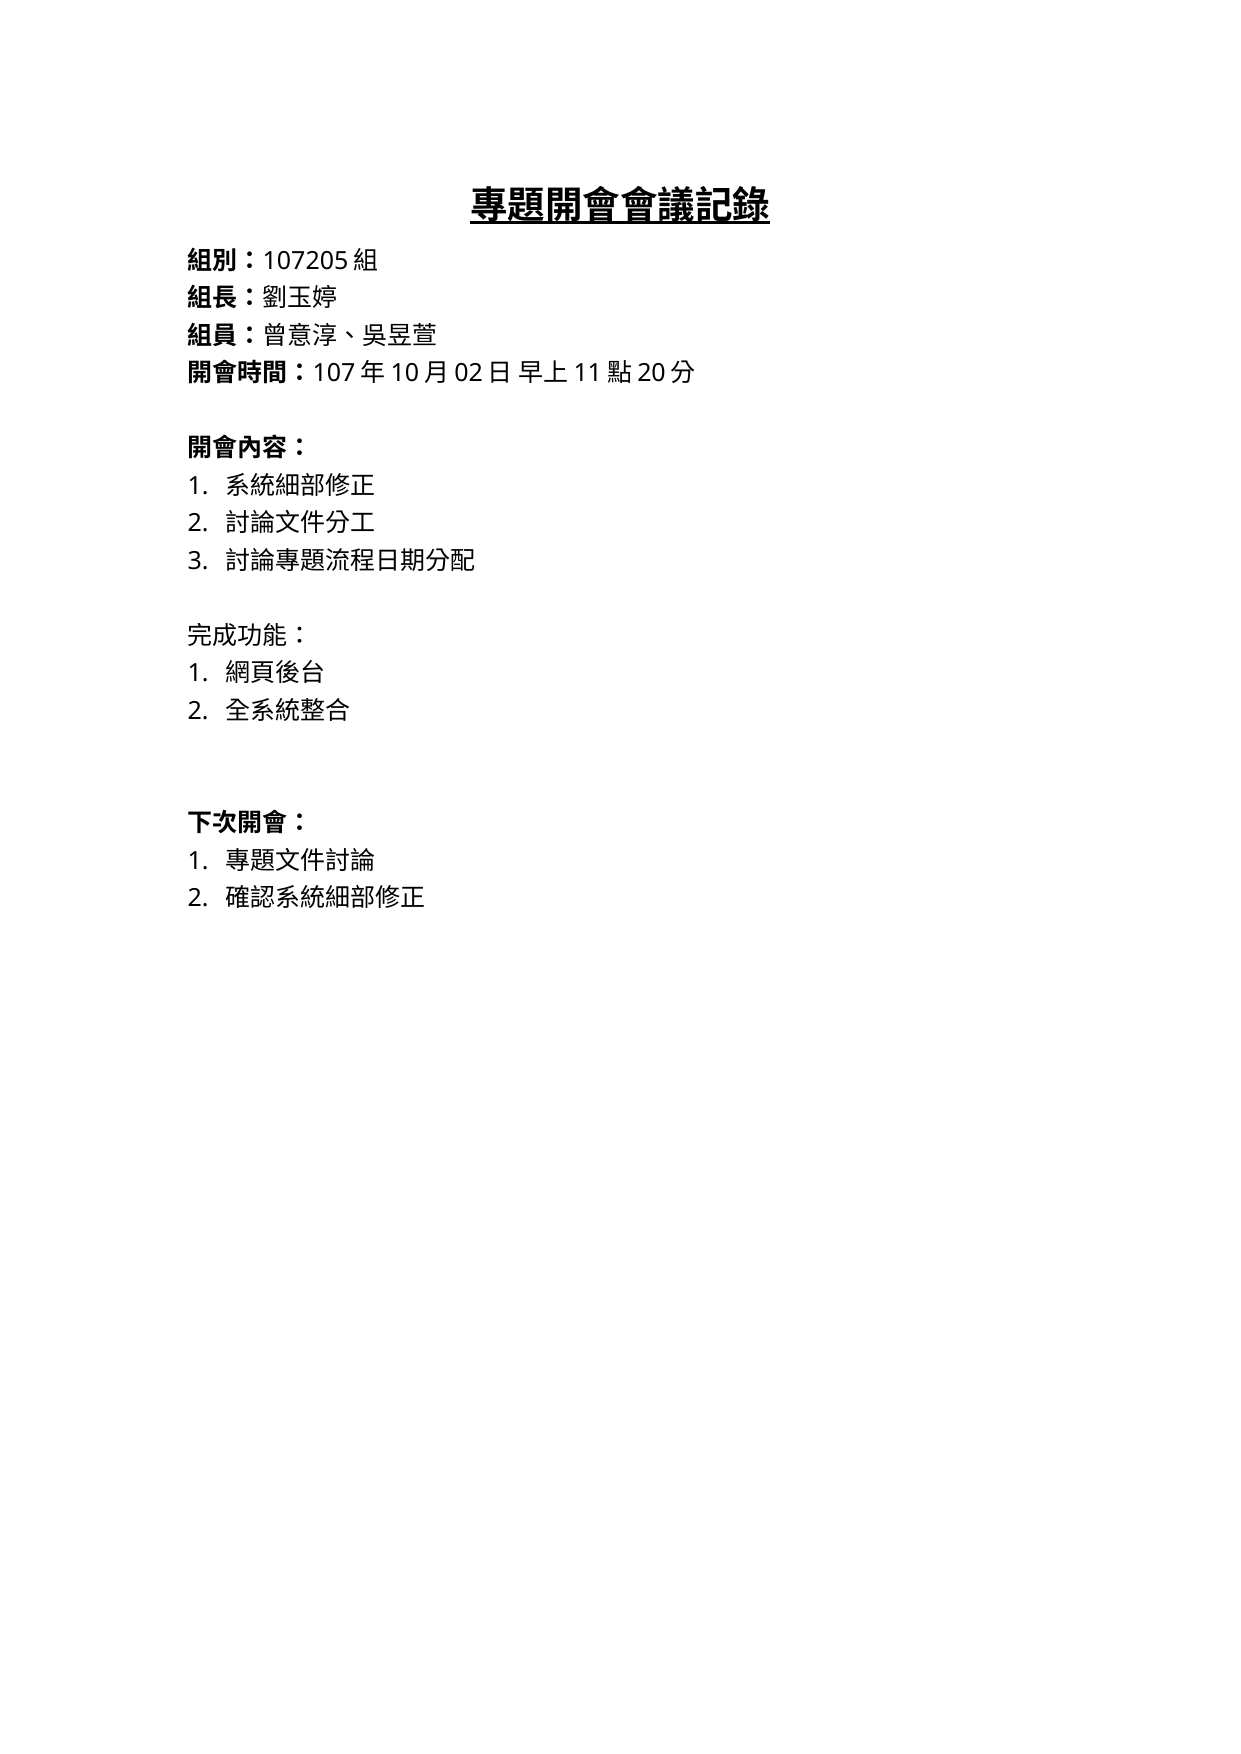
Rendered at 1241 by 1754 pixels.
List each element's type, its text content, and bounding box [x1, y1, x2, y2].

text 開會內容： [187, 427, 1053, 464]
text 下次開會： [187, 802, 1053, 839]
text 組別：107205組 [187, 239, 1053, 277]
text 組長：劉玉婷 [187, 277, 1053, 314]
list 系統細部修正 [187, 464, 1053, 502]
list 討論文件分工 [187, 502, 1053, 539]
list 專題文件討論 [187, 839, 1053, 877]
text 專題開會會議記錄 [187, 164, 1053, 239]
list 網頁後台 [187, 652, 1053, 689]
text 完成功能： [187, 614, 1053, 652]
text 組員：曾意淳、吳昱萱 [187, 314, 1053, 352]
text 開會時間：107年10月02日 早上11點20分 [187, 352, 1053, 389]
list 討論專題流程日期分配 [187, 539, 1053, 577]
list 全系統整合 [187, 689, 1053, 727]
list 確認系統細部修正 [187, 877, 1053, 914]
